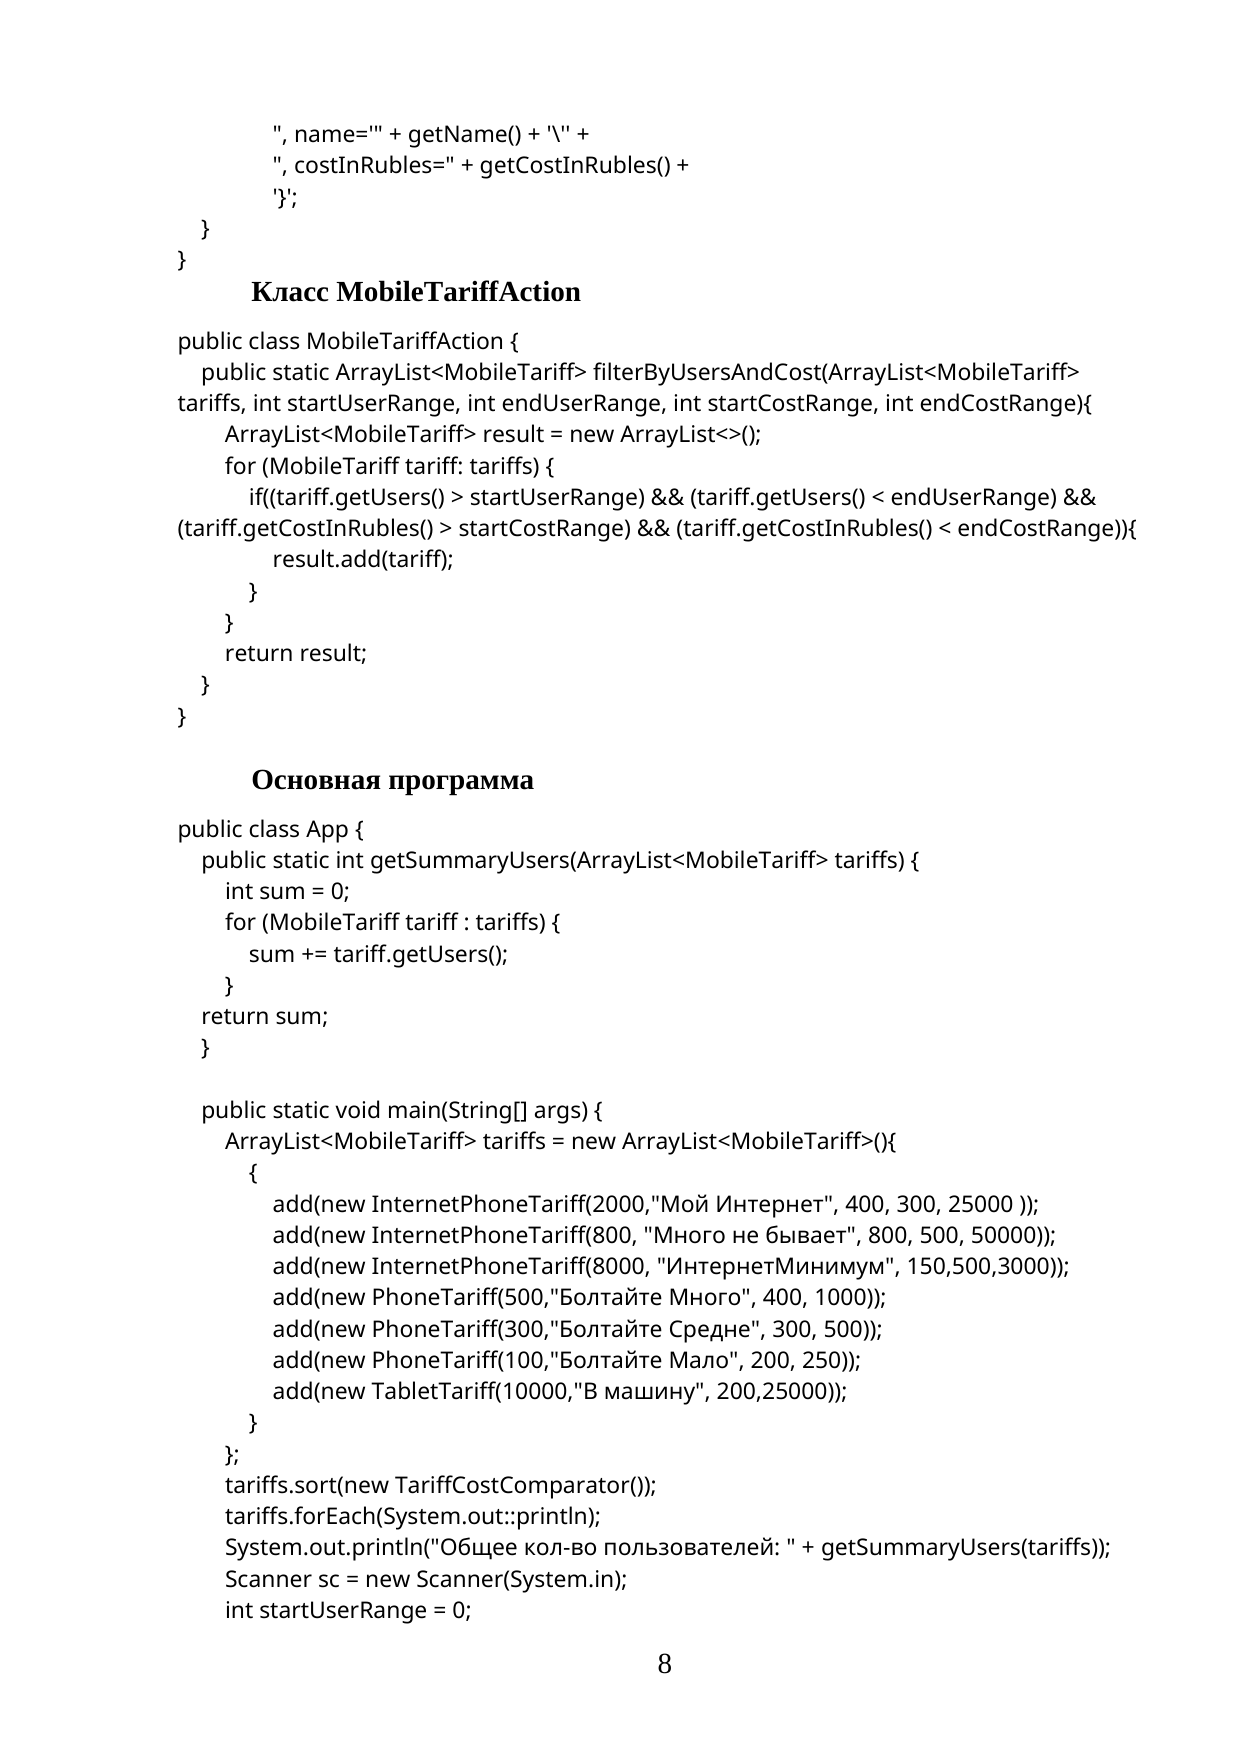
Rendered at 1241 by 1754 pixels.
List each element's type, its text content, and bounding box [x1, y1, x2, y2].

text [177, 118, 1152, 274]
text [177, 812, 1152, 1625]
text public class MobileTariffAction { public static ArrayList<MobileTariff> filterByUsersAndCost(ArrayList<MobileTariff> tariffs, int startUserRange, int endUserRange, int startCostRange, int endCostRange){ ArrayList<MobileTariff> result = new ArrayList<>(); for (MobileTariff tariff: tariffs) { if((tariff.getUsers() > startUserRange) && (tariff.getUsers() < endUserRange) && (tariff.getCostInRubles() > startCostRange) && (tariff.getCostInRubles() < endCostRange)){ result.add(tariff); } } return result; } } [177, 325, 1152, 731]
text Класс MobileTariffAction [177, 274, 1152, 308]
text Основная программа [177, 762, 1152, 796]
